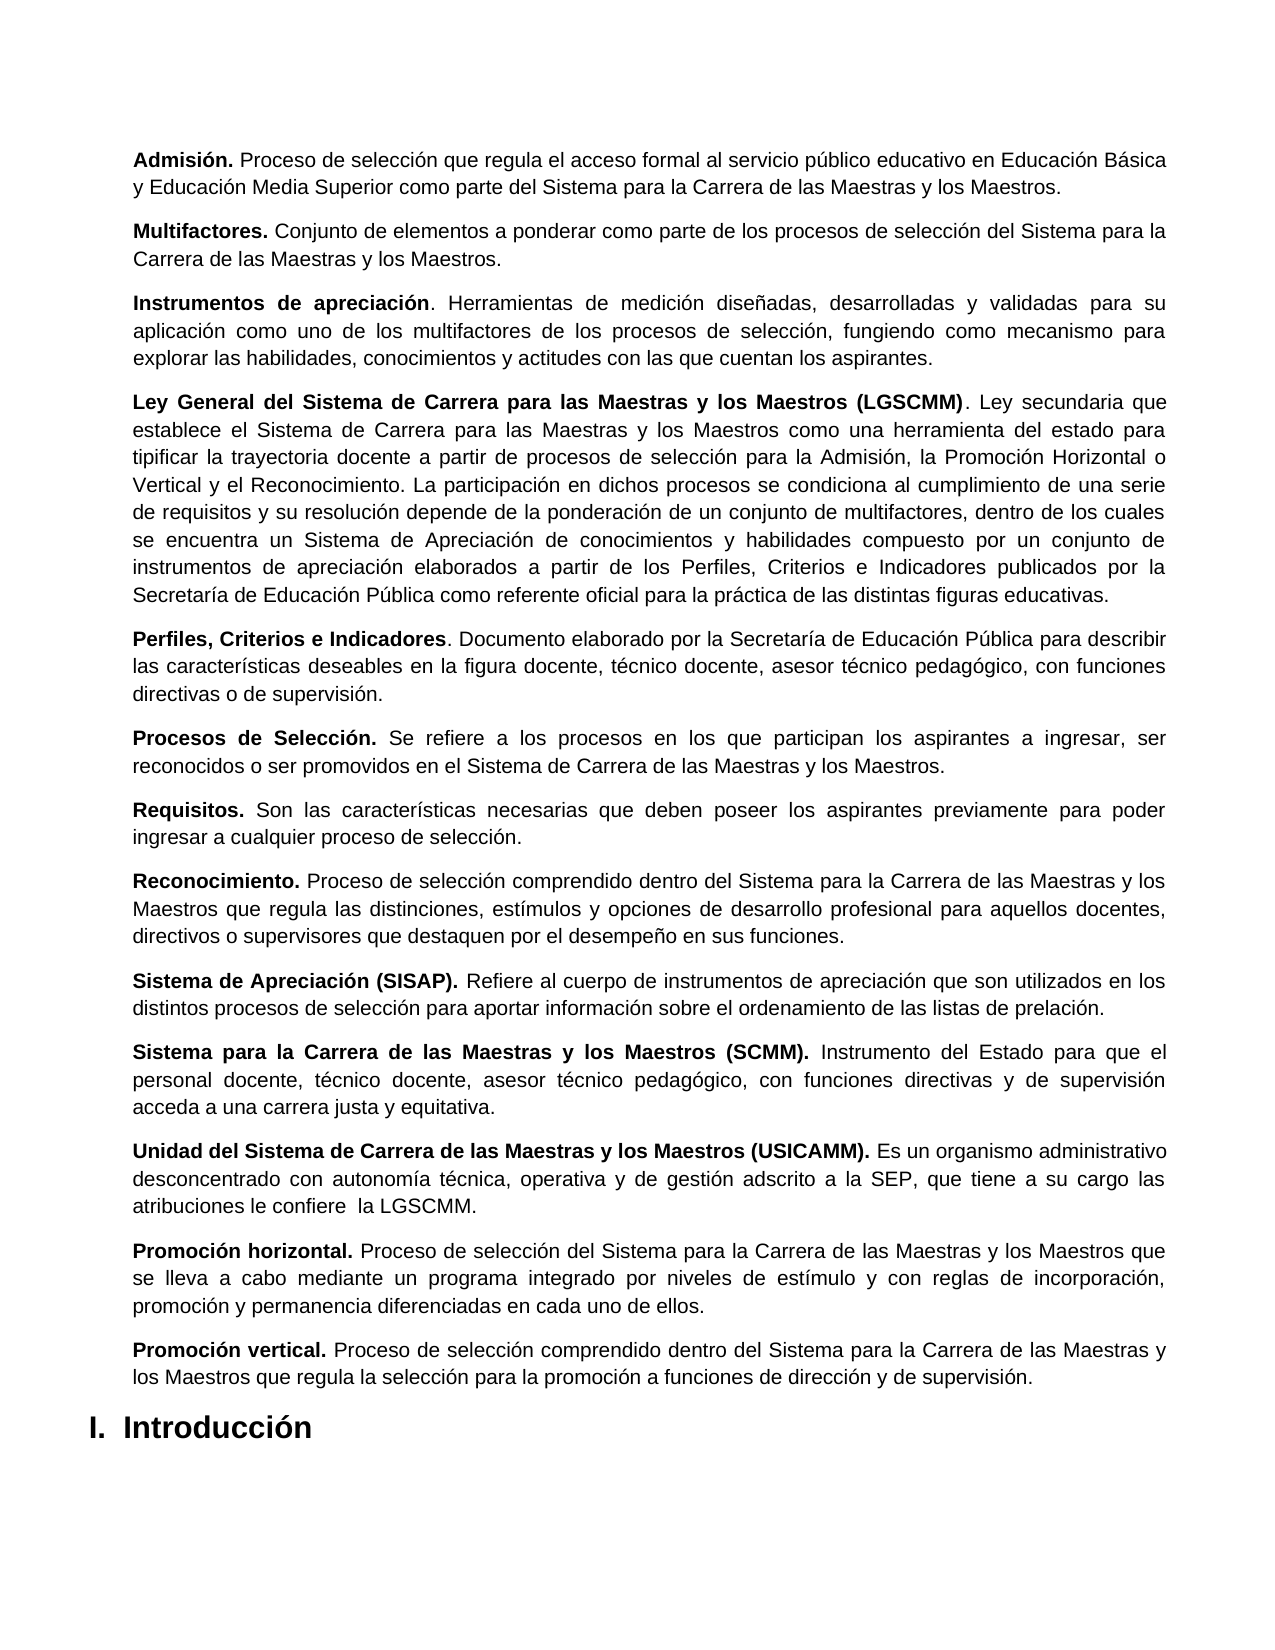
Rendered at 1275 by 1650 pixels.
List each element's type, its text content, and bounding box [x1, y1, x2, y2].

text Promoción vertical. Proceso de selección comprendido dentro del Sistema para la Carrera de las Maestras y los Maestros que regula la selección para la promoción a funciones de dirección y de supervisión. [132, 1338, 1167, 1389]
text Instrumentos de apreciación. Herramientas de medición diseñadas, desarrolladas y validadas para su aplicación como uno de los multifactores de los procesos de selección, fungiendo como mecanismo para explorar las habilidades, conocimientos y actitudes con las que cuentan los aspirantes. [133, 291, 1167, 370]
text Promoción horizontal. Proceso de selección del Sistema para la Carrera de las Maestras y los Maestros que se lleva a cabo mediante un programa integrado por niveles de estímulo y con reglas de incorporación, promoción y permanencia diferenciadas en cada uno de ellos. [132, 1238, 1167, 1317]
text Perfiles, Criterios e Indicadores. Documento elaborado por la Secretaría de Educación Pública para describir las características deseables en la figura docente, técnico docente, asesor técnico pedagógico, con funciones directivas o de supervisión. [132, 627, 1167, 706]
text Sistema de Apreciación (SISAP). Refiere al cuerpo de instrumentos de apreciación que son utilizados en los distintos procesos de selección para aportar información sobre el ordenamiento de las listas de prelación. [132, 968, 1167, 1020]
text Requisitos. Son las características necesarias que deben poseer los aspirantes previamente para poder ingresar a cualquier proceso de selección. [132, 798, 1167, 849]
text Reconocimiento. Proceso de selección comprendido dentro del Sistema para la Carrera de las Maestras y los Maestros que regula las distinciones, estímulos y opciones de desarrollo profesional para aquellos docentes, directivos o supervisores que destaquen por el desempeño en sus funciones. [132, 869, 1167, 948]
text Procesos de Selección. Se refiere a los procesos en los que participan los aspirantes a ingresar, ser reconocidos o ser promovidos en el Sistema de Carrera de las Maestras y los Maestros. [132, 726, 1167, 777]
text Admisión. Proceso de selección que regula el acceso formal al servicio público educativo en Educación Básica y Educación Media Superior como parte del Sistema para la Carrera de las Maestras y los Maestros. [133, 148, 1167, 199]
text Multifactores. Conjunto de elementos a ponderar como parte de los procesos de selección del Sistema para la Carrera de las Maestras y los Maestros. [133, 219, 1167, 271]
text Unidad del Sistema de Carrera de las Maestras y los Maestros (USICAMM). Es un organismo administrativo desconcentrado con autonomía técnica, operativa y de gestión adscrito a la SEP, que tiene a su cargo las atribuciones le confiere la LGSCMM. [132, 1139, 1167, 1218]
text Sistema para la Carrera de las Maestras y los Maestros (SCMM). Instrumento del Estado para que el personal docente, técnico docente, asesor técnico pedagógico, con funciones directivas y de supervisión acceda a una carrera justa y equitativa. [132, 1040, 1167, 1119]
text I. Introducción [88, 1409, 1123, 1477]
text Ley General del Sistema de Carrera para las Maestras y los Maestros (LGSCMM). Ley secundaria que establece el Sistema de Carrera para las Maestras y los Maestros como una herramienta del estado para tipificar la trayectoria docente a partir de procesos de selección para la Admisión, la Promoción Horizontal o Vertical y el Reconocimiento. La participación en dichos procesos se condiciona al cumplimiento de una serie de requisitos y su resolución depende de la ponderación de un conjunto de multifactores, dentro de los cuales se encuentra un Sistema de Apreciación de conocimientos y habilidades compuesto por un conjunto de instrumentos de apreciación elaborados a partir de los Perfiles, Criterios e Indicadores publicados por la Secretaría de Educación Pública como referente oficial para la práctica de las distintas figuras educativas. [132, 390, 1167, 607]
